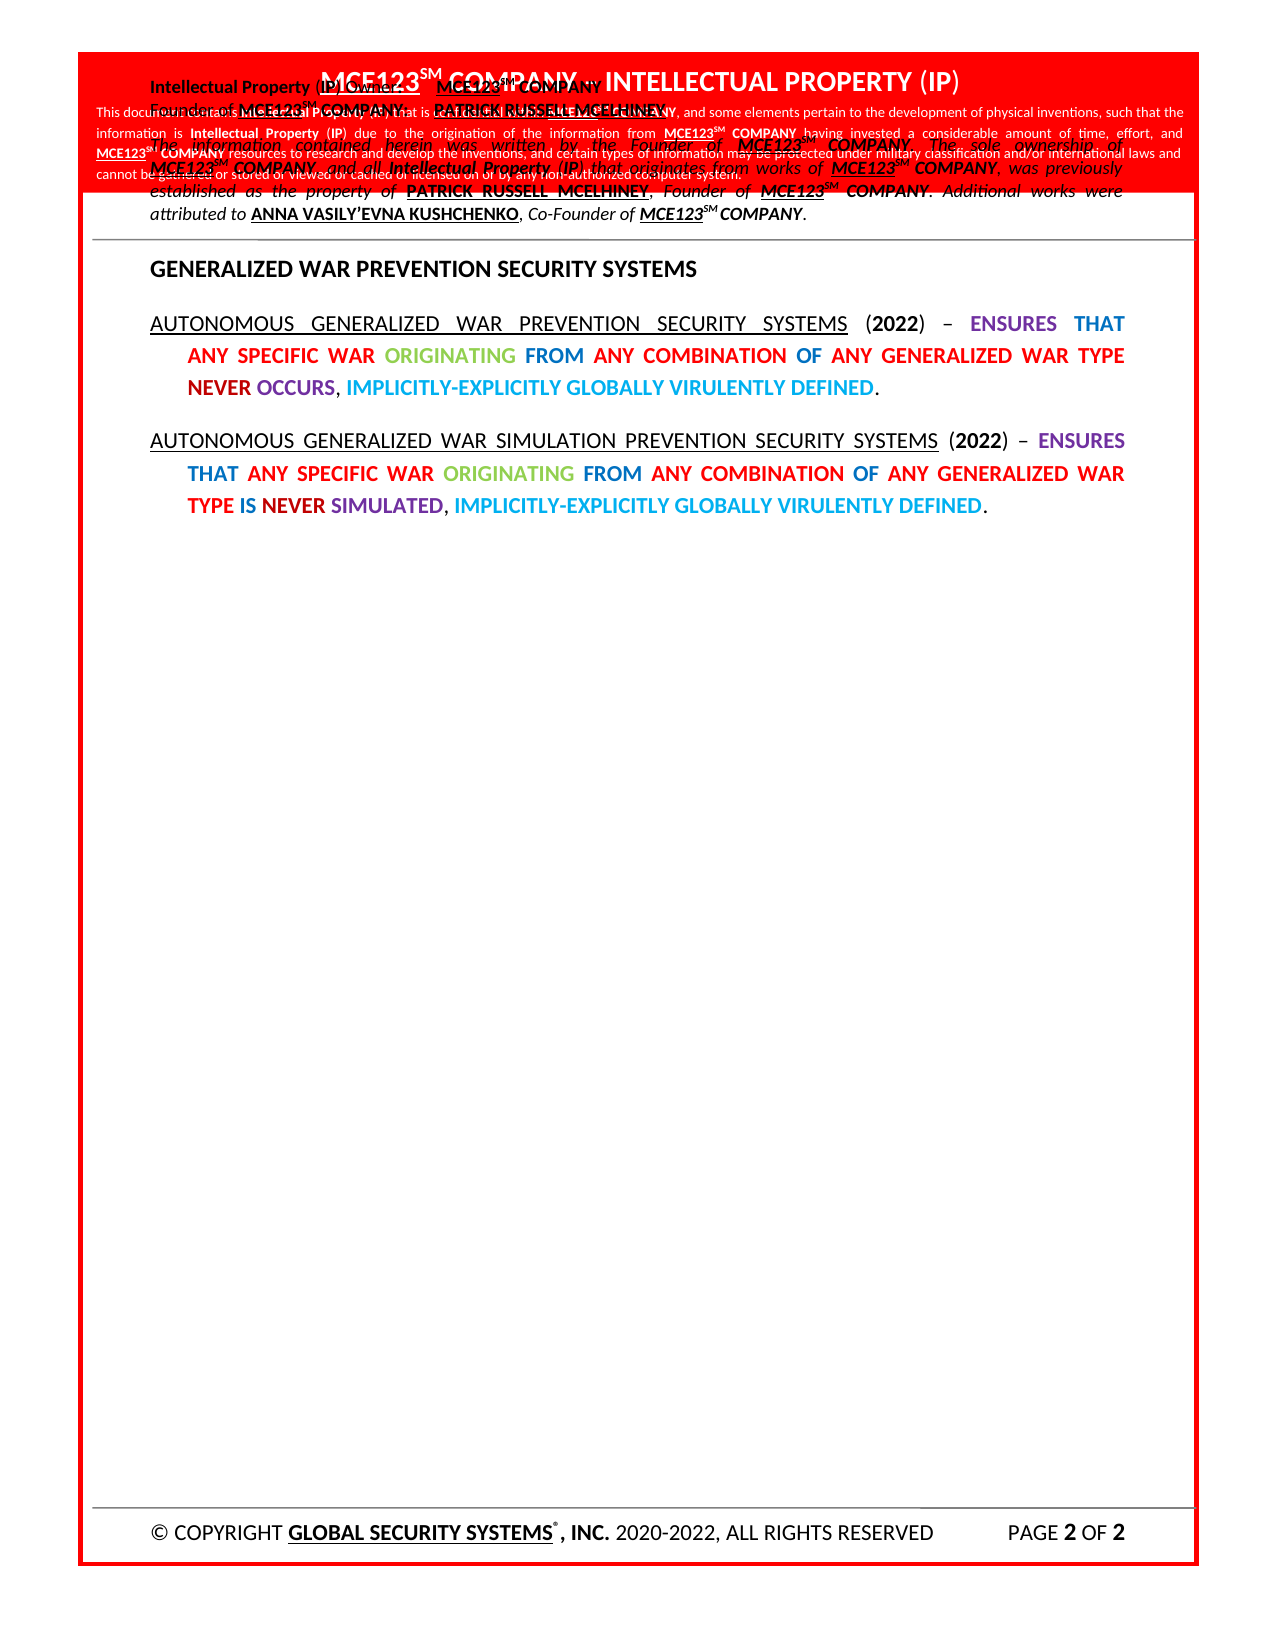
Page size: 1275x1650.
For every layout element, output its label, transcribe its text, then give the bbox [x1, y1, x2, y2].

text AUTONOMOUS GENERALIZED WAR PREVENTION SECURITY SYSTEMS (2022) – ENSURES THAT ANY SPECIFIC WAR ORIGINATING FROM ANY COMBINATION OF ANY GENERALIZED WAR TYPE NEVER OCCURS, IMPLICITLY-EXPLICITLY GLOBALLY VIRULENTLY DEFINED. [150, 309, 1125, 401]
text AUTONOMOUS GENERALIZED WAR SIMULATION PREVENTION SECURITY SYSTEMS (2022) – ENSURES THAT ANY SPECIFIC WAR ORIGINATING FROM ANY COMBINATION OF ANY GENERALIZED WAR TYPE IS NEVER SIMULATED, IMPLICITLY-EXPLICITLY GLOBALLY VIRULENTLY DEFINED. [150, 426, 1125, 519]
text GENERALIZED WAR PREVENTION SECURITY SYSTEMS [150, 253, 1125, 284]
